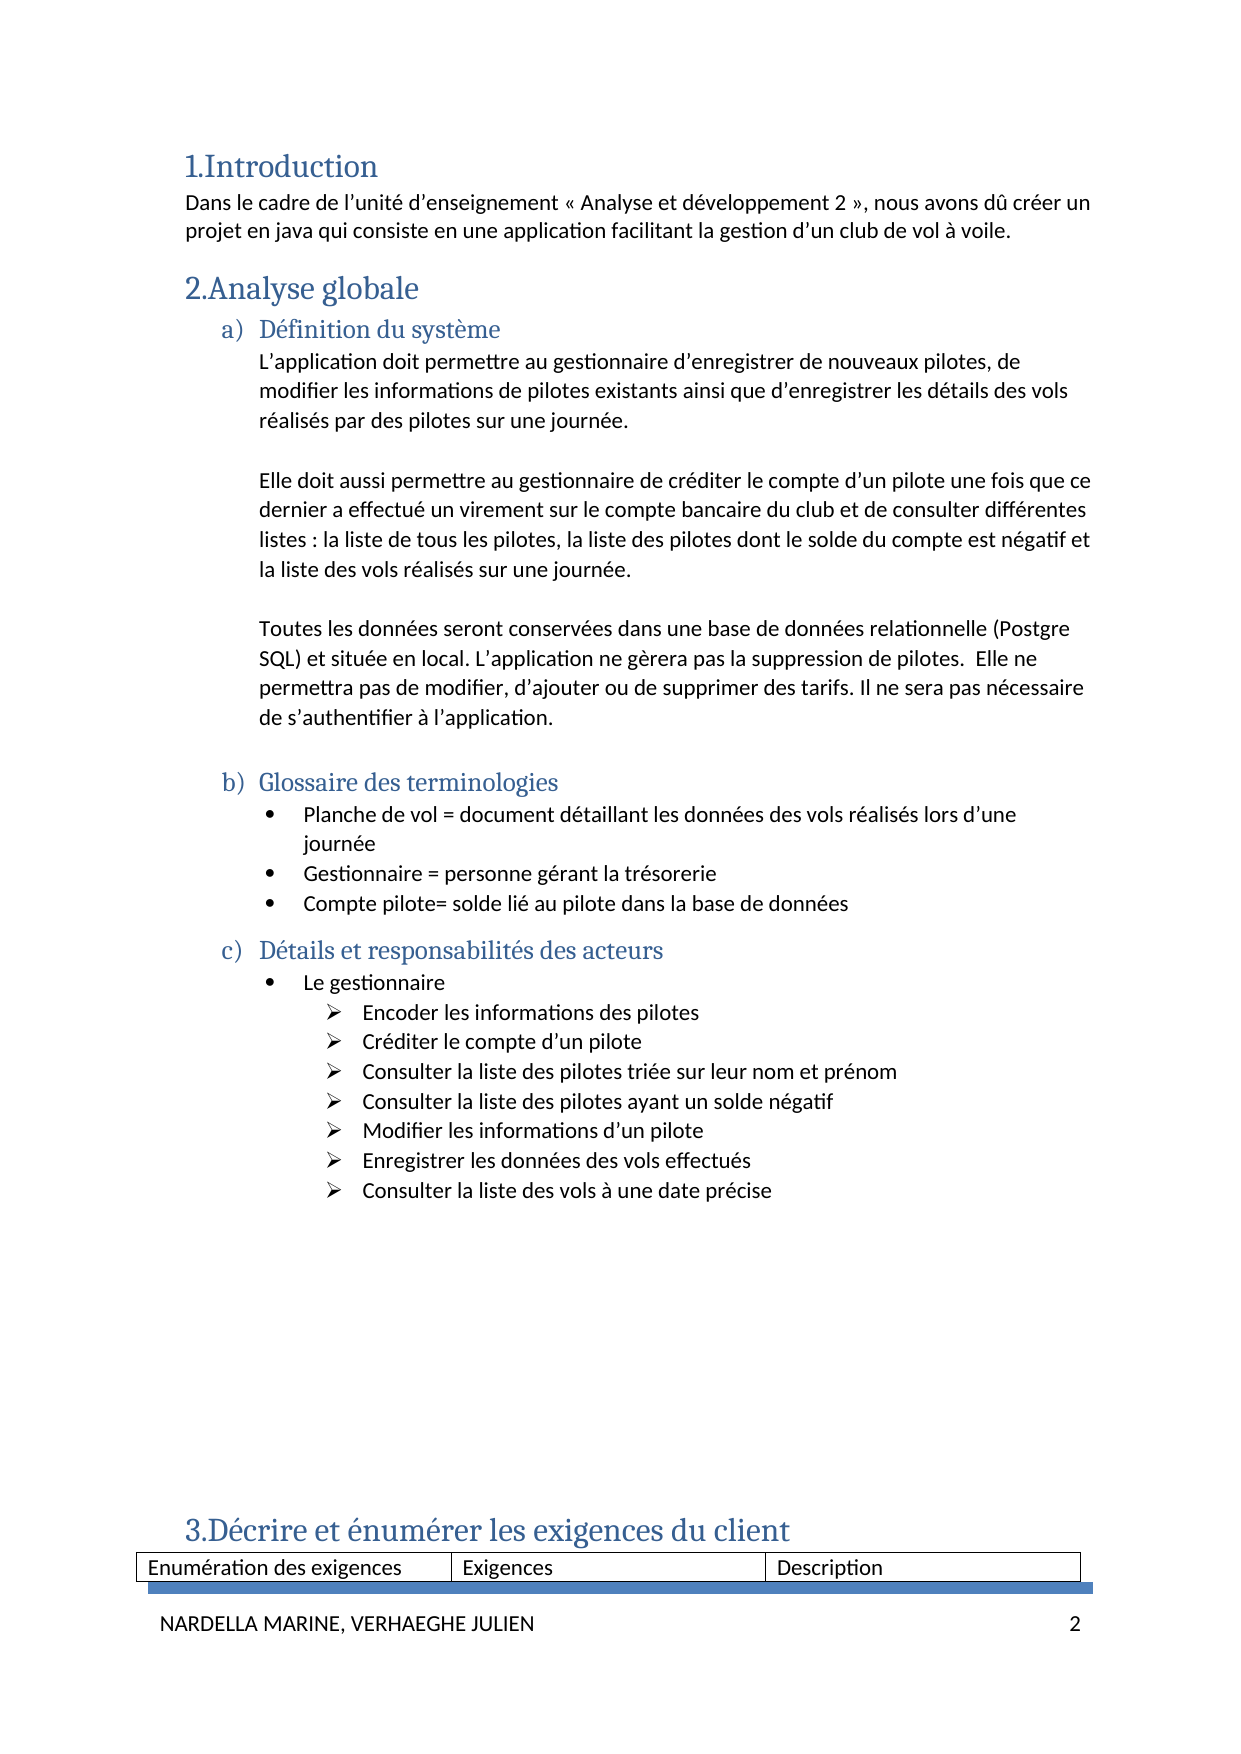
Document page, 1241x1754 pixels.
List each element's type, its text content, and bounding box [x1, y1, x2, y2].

list Encoder les informations des pilotes [325, 998, 1093, 1026]
list Enregistrer les données des vols effectués [325, 1146, 1093, 1174]
list Le gestionnaire [266, 968, 1093, 996]
list Gestionnaire = personne gérant la trésorerie [266, 859, 1093, 887]
subtitle Introduction [185, 148, 1093, 186]
text Toutes les données seront conservées dans une base de données relationnelle (Postgre SQL) et située en local. L’application ne gèrera pas la suppression de pilotes. Elle ne permettra pas de modifier, d’ajouter ou de supprimer des tarifs. Il ne sera pas nécessaire de s’authentifier à l’application. [259, 614, 1093, 731]
list Consulter la liste des pilotes triée sur leur nom et prénom [325, 1057, 1093, 1085]
list Planche de vol = document détaillant les données des vols réalisés lors d’une journée [266, 800, 1093, 857]
text Elle doit aussi permettre au gestionnaire de créditer le compte d’un pilote une fois que ce dernier a effectué un virement sur le compte bancaire du club et de consulter différentes listes : la liste de tous les pilotes, la liste des pilotes dont le solde du compte est négatif et la liste des vols réalisés sur une journée. [259, 466, 1093, 583]
subtitle Glossaire des terminologies [221, 767, 1093, 798]
list Modifier les informations d’un pilote [325, 1116, 1093, 1144]
table_header Exigences [452, 1553, 765, 1581]
list Créditer le compte d’un pilote [325, 1027, 1093, 1055]
list Consulter la liste des vols à une date précise [325, 1176, 1093, 1204]
list Compte pilote= solde lié au pilote dans la base de données [266, 889, 1093, 917]
subtitle Analyse globale [185, 269, 1093, 308]
subtitle Définition du système [221, 314, 1093, 345]
table_header Description [766, 1553, 1080, 1581]
text Dans le cadre de l’unité d’enseignement « Analyse et développement 2 », nous avons dû créer un projet en java qui consiste en une application facilitant la gestion d’un club de vol à voile. [185, 188, 1093, 244]
subtitle Détails et responsabilités des acteurs [221, 935, 1093, 966]
list Consulter la liste des pilotes ayant un solde négatif [325, 1087, 1093, 1115]
subtitle Décrire et énumérer les exigences du client [185, 1511, 1093, 1549]
table_header Enumération des exigences [137, 1553, 451, 1581]
text L’application doit permettre au gestionnaire d’enregistrer de nouveaux pilotes, de modifier les informations de pilotes existants ainsi que d’enregistrer les détails des vols réalisés par des pilotes sur une journée. [259, 347, 1093, 434]
